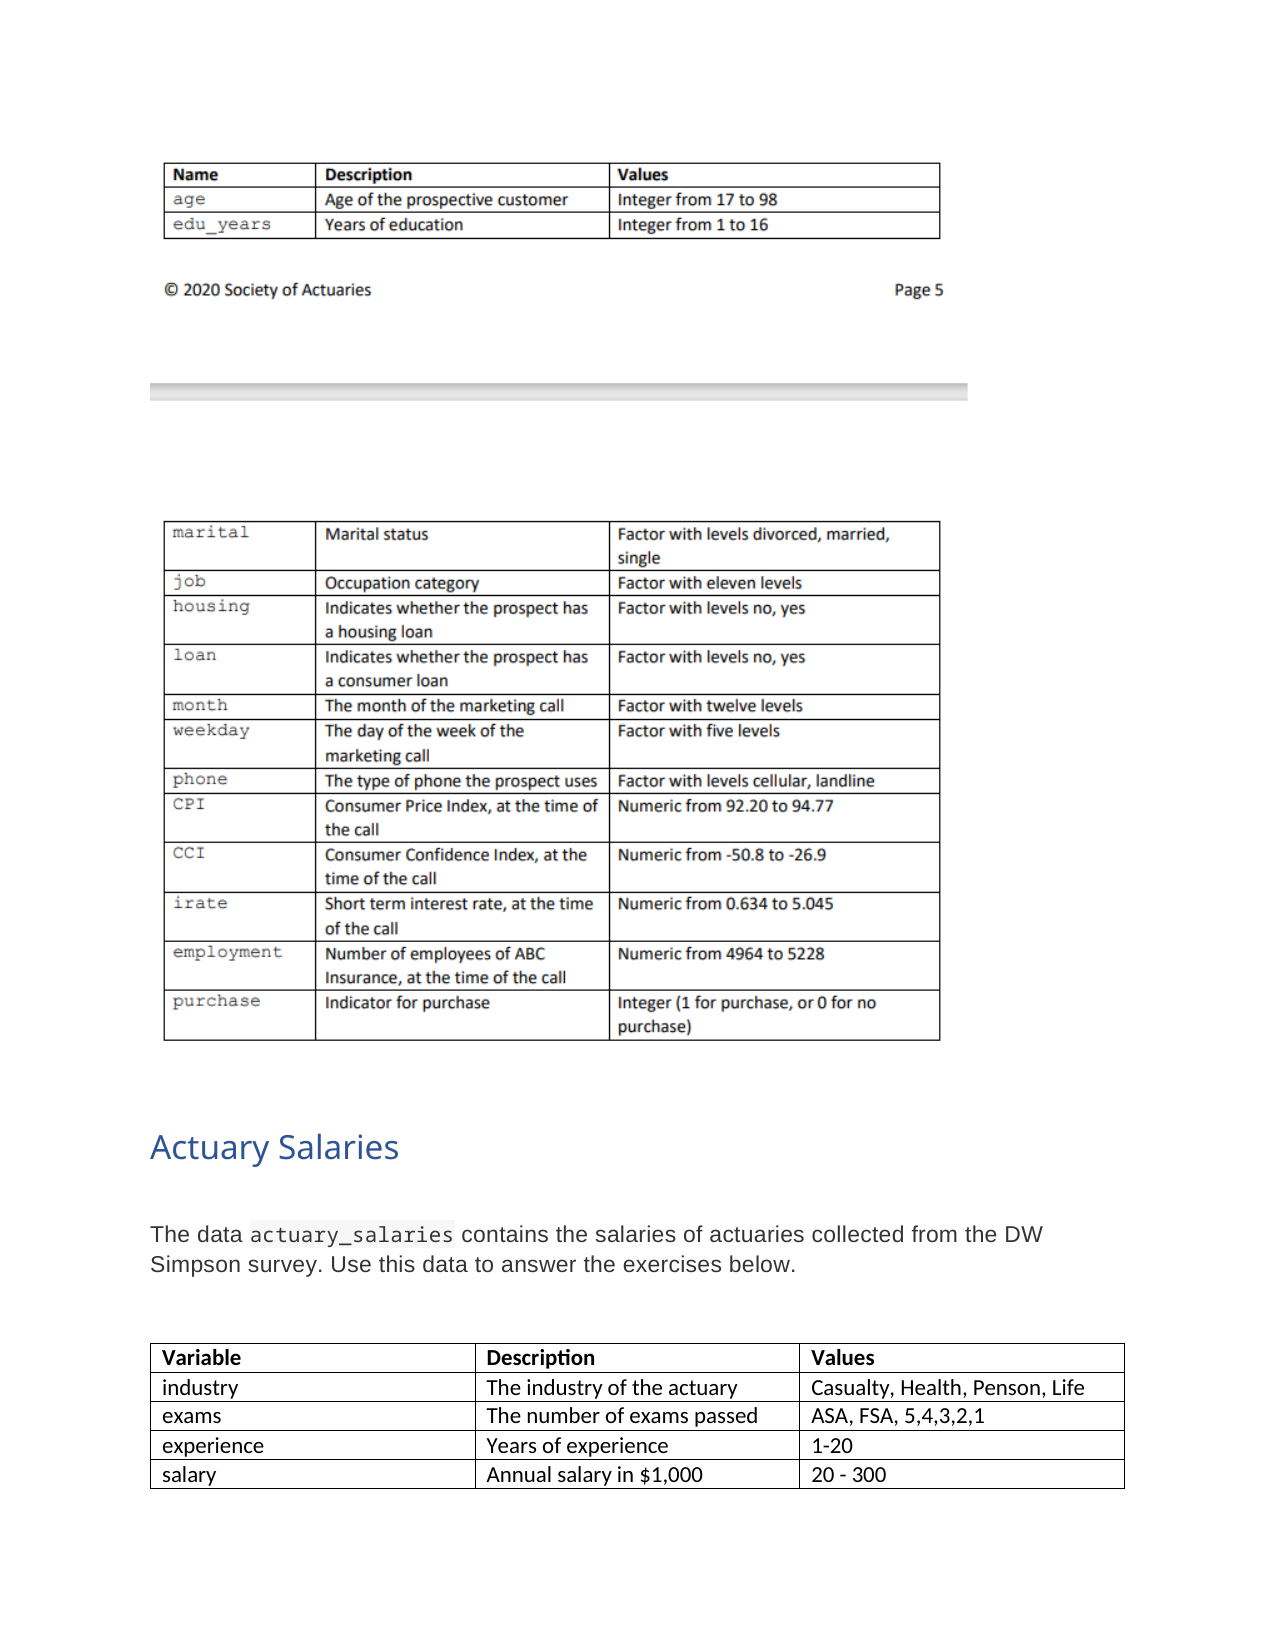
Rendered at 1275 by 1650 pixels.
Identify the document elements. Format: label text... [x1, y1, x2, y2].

table_cell industry [151, 1373, 475, 1401]
table_cell salary [151, 1460, 475, 1488]
picture [150, 150, 968, 1051]
table_header Description [476, 1344, 799, 1372]
table_cell experience [151, 1431, 475, 1459]
text The data actuary_salaries contains the salaries of actuaries collected from the DW Simpson survey. Use this data to answer the exercises below. [150, 1220, 1125, 1277]
table_cell 20 - 300 [800, 1460, 1124, 1488]
table_cell The industry of the actuary [476, 1373, 799, 1401]
table_cell Casualty, Health, Penson, Life [800, 1373, 1124, 1401]
table_cell 1-20 [800, 1431, 1124, 1459]
table_header Values [800, 1344, 1124, 1372]
subtitle Actuary Salaries [150, 1124, 1125, 1169]
table_header Variable [151, 1344, 475, 1372]
table_cell Annual salary in $1,000 [476, 1460, 799, 1488]
table_cell exams [151, 1402, 475, 1430]
table_cell Years of experience [476, 1431, 799, 1459]
table_cell ASA, FSA, 5,4,3,2,1 [800, 1402, 1124, 1430]
table_cell The number of exams passed [476, 1402, 799, 1430]
